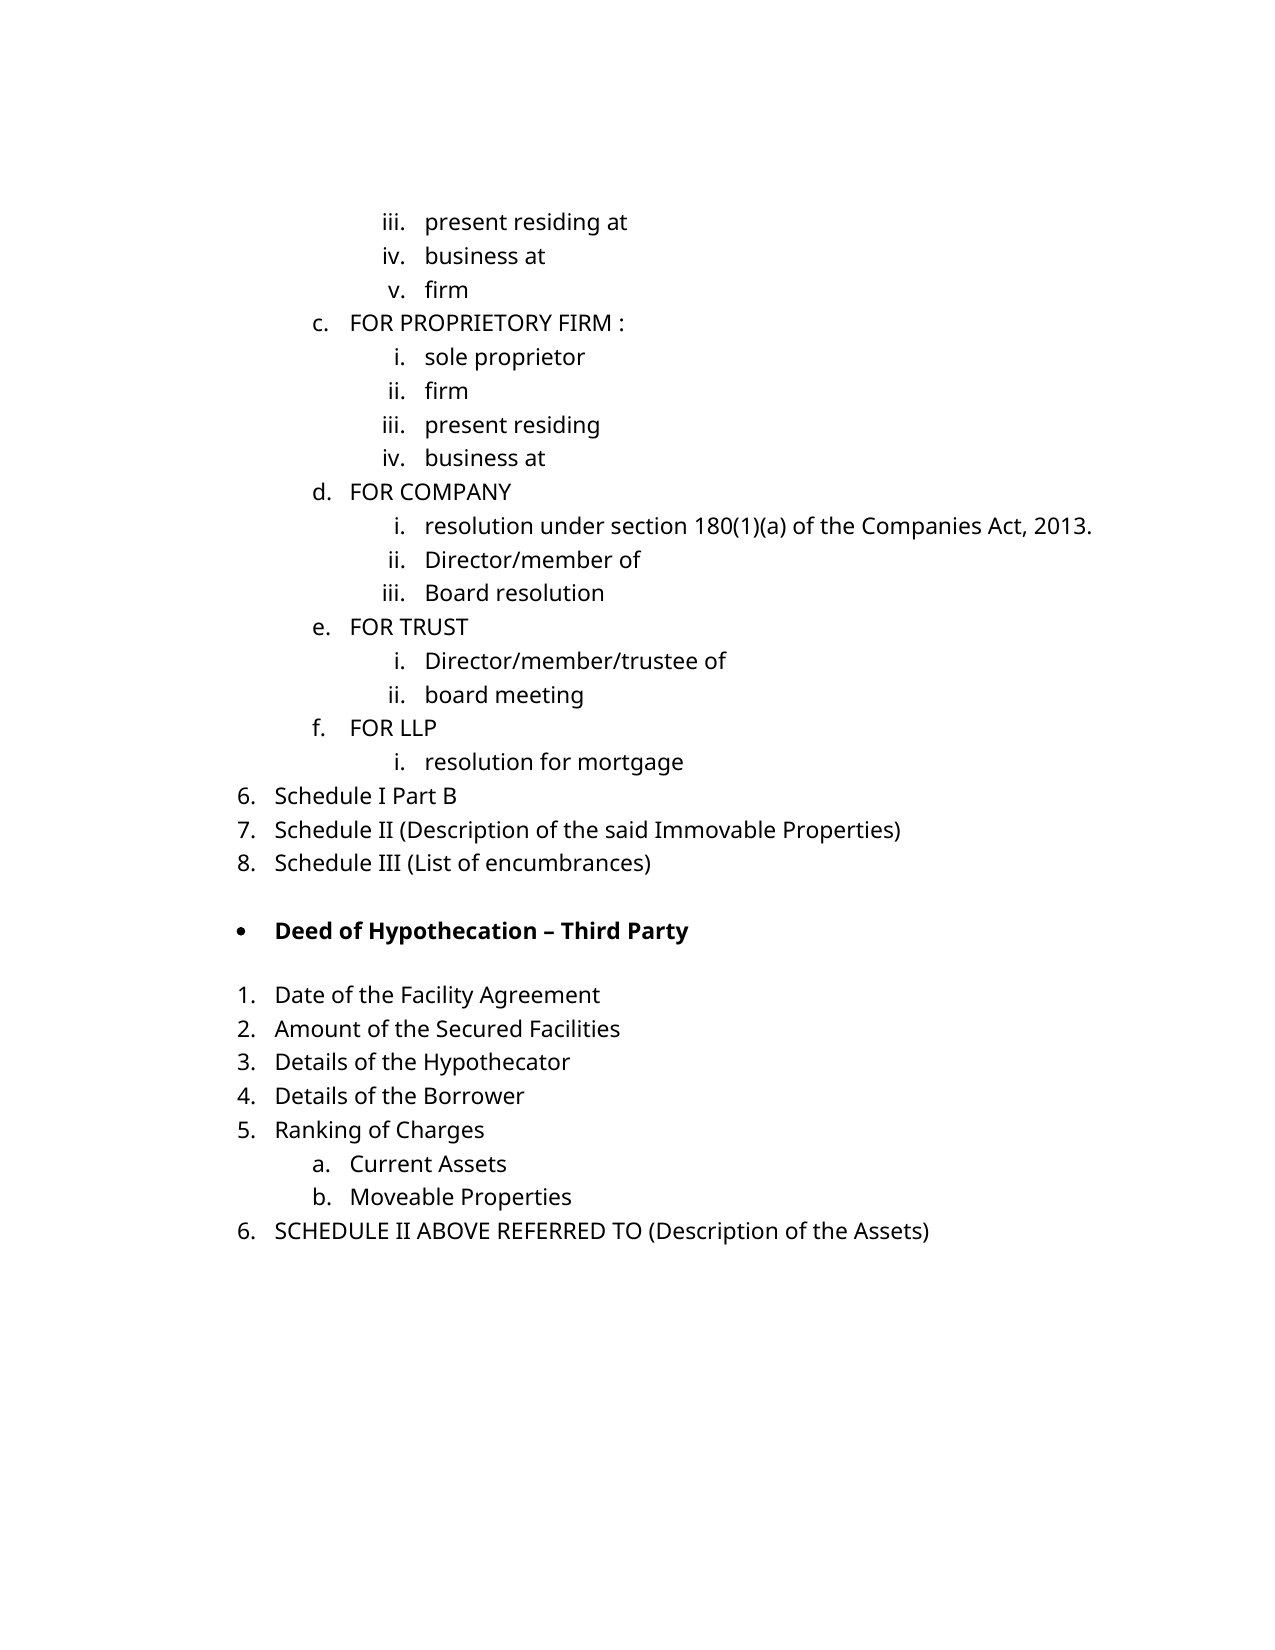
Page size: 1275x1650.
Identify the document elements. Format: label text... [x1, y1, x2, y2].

list Schedule III (List of encumbrances) [237, 847, 1125, 879]
list firm [406, 274, 1125, 305]
list Amount of the Secured Facilities [237, 1013, 1125, 1044]
list Ranking of Charges [237, 1114, 1125, 1145]
list Schedule I Part B [237, 780, 1125, 811]
list Moveable Properties [312, 1181, 1125, 1213]
list FOR TRUST [312, 611, 1125, 642]
list Date of the Facility Agreement [237, 979, 1125, 1010]
list firm [406, 375, 1125, 406]
list FOR PROPRIETORY FIRM : [312, 307, 1125, 339]
list Director/member of [406, 544, 1125, 575]
list resolution for mortgage [406, 746, 1125, 777]
list Director/member/trustee of [406, 645, 1125, 676]
list Details of the Hypothecator [237, 1046, 1125, 1078]
list Current Assets [312, 1148, 1125, 1179]
list Board resolution [406, 577, 1125, 609]
list business at [406, 442, 1125, 474]
list Schedule II (Description of the said Immovable Properties) [237, 814, 1125, 845]
list sole proprietor [406, 341, 1125, 372]
list FOR COMPANY [312, 476, 1125, 507]
list resolution under section 180(1)(a) of the Companies Act, 2013. [406, 510, 1125, 541]
list Deed of Hypothecation – Third Party [237, 915, 1125, 946]
list SCHEDULE II ABOVE REFERRED TO (Description of the Assets) [237, 1215, 1125, 1246]
list FOR LLP [312, 712, 1125, 744]
list board meeting [406, 679, 1125, 710]
list present residing at [406, 206, 1125, 237]
list business at [406, 240, 1125, 271]
list present residing [406, 409, 1125, 440]
list Details of the Borrower [237, 1080, 1125, 1111]
